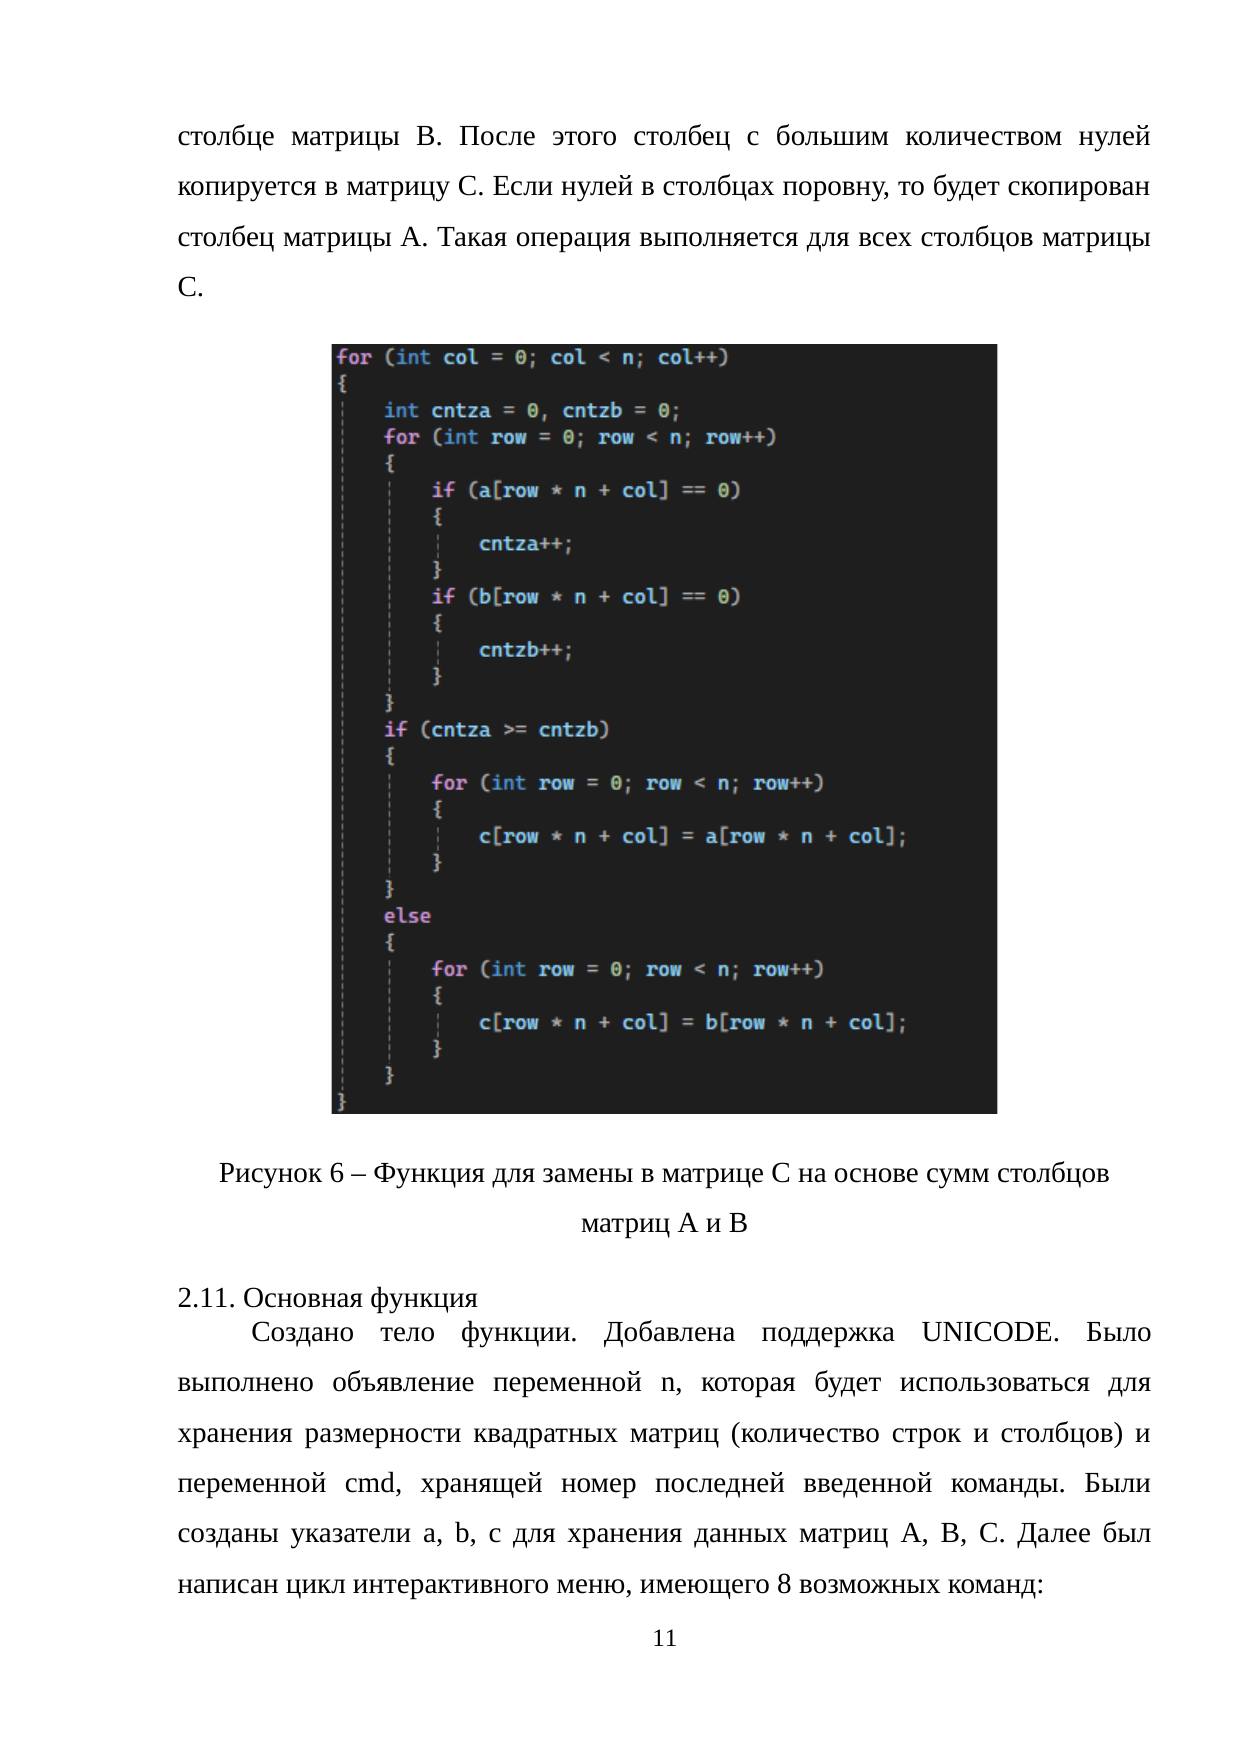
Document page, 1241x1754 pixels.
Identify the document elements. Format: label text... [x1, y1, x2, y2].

subtitle 2.11. Основная функция [177, 1281, 1152, 1314]
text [177, 118, 1152, 303]
text Рисунок 6 – Функция для замены в матрице С на основе сумм столбцов матриц А и В [177, 1155, 1152, 1239]
picture [331, 344, 998, 1114]
text Создано тело функции. Добавлена поддержка UNICODE. Было выполнено объявление переменной n, которая будет использоваться для хранения размерности квадратных матриц (количество строк и столбцов) и переменной cmd, хранящей номер последней введенной команды. Были созданы указатели a, b, c для хранения данных матриц A, B, C. Далее был написан цикл интерактивного меню, имеющего 8 возможных команд: [177, 1314, 1152, 1599]
